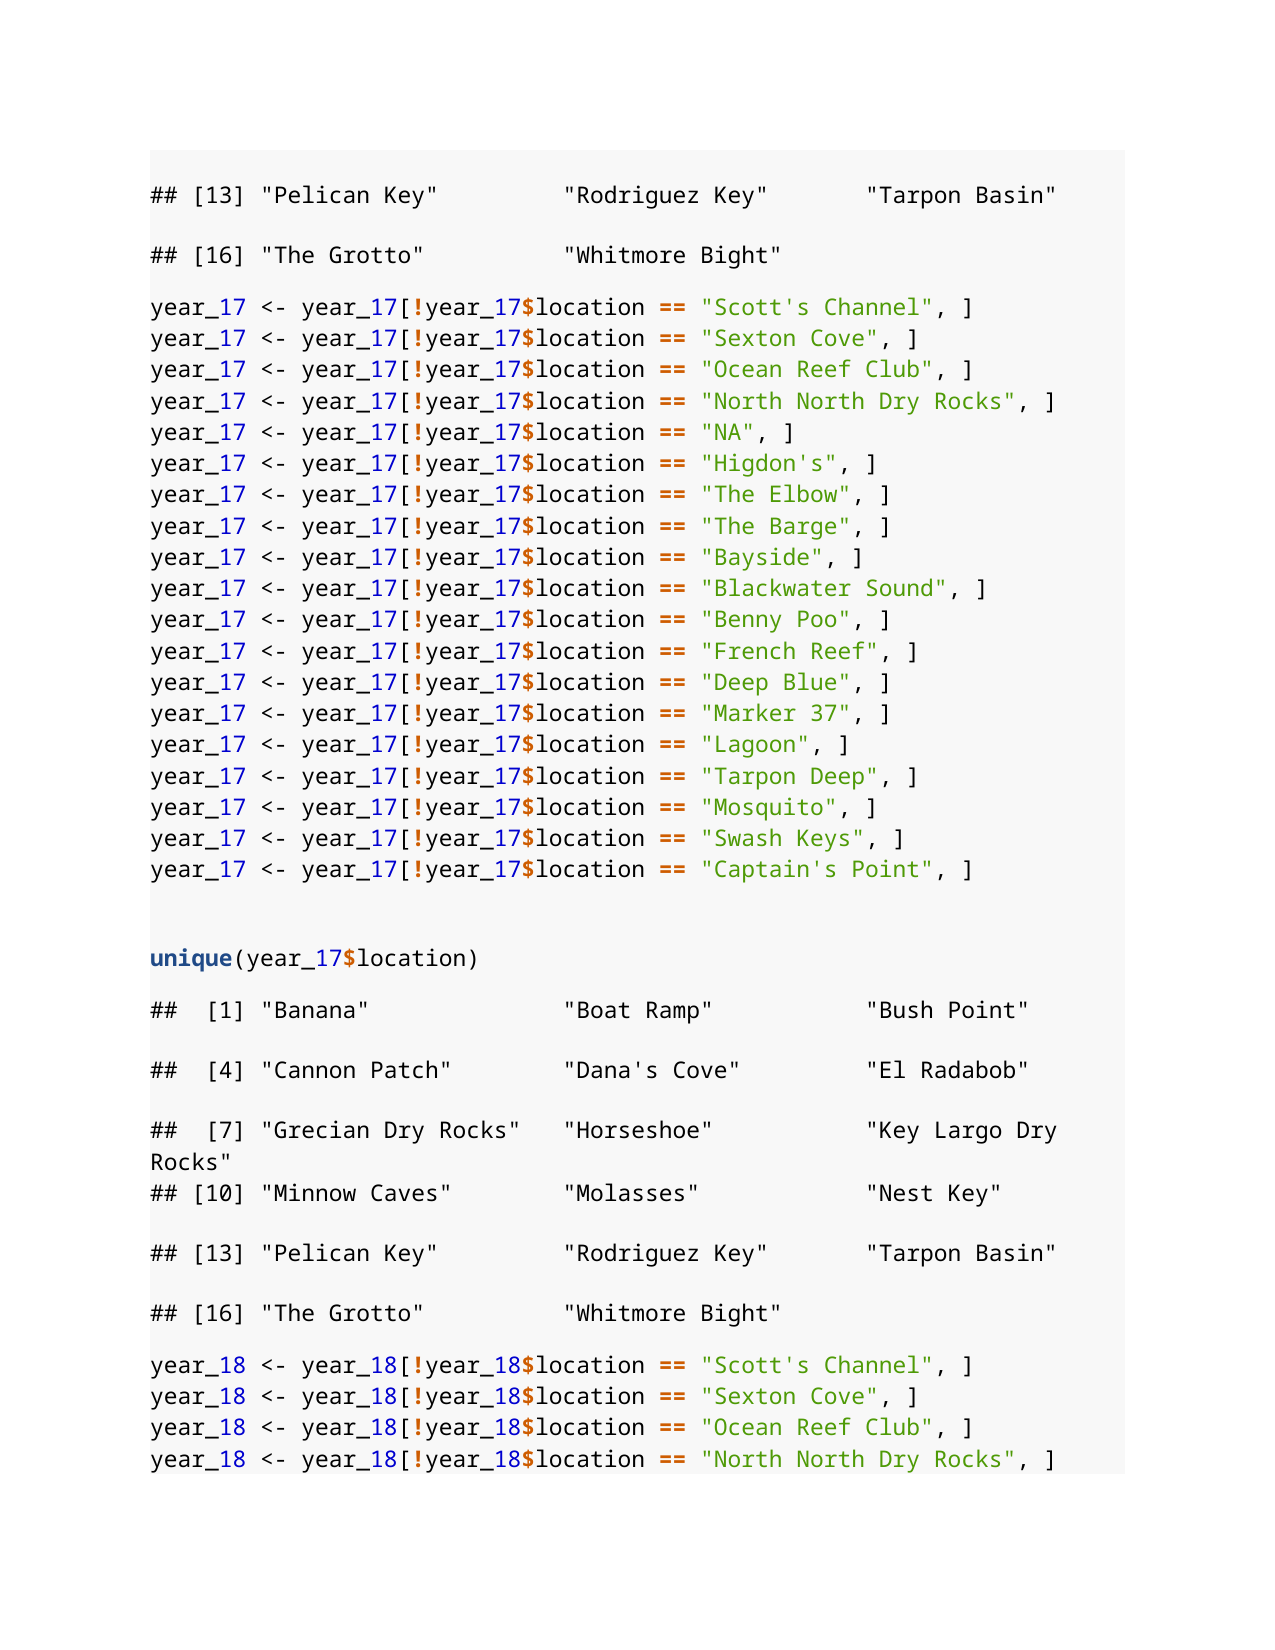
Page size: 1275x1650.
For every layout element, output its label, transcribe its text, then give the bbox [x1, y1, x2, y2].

text year_17 <- year_17[!year_17$location == "Scott's Channel", ] year_17 <- year_17[!year_17$location == "Sexton Cove", ] year_17 <- year_17[!year_17$location == "Ocean Reef Club", ] year_17 <- year_17[!year_17$location == "North North Dry Rocks", ] year_17 <- year_17[!year_17$location == "NA", ] year_17 <- year_17[!year_17$location == "Higdon's", ] year_17 <- year_17[!year_17$location == "The Elbow", ] year_17 <- year_17[!year_17$location == "The Barge", ] year_17 <- year_17[!year_17$location == "Bayside", ] year_17 <- year_17[!year_17$location == "Blackwater Sound", ] year_17 <- year_17[!year_17$location == "Benny Poo", ] year_17 <- year_17[!year_17$location == "French Reef", ] year_17 <- year_17[!year_17$location == "Deep Blue", ] year_17 <- year_17[!year_17$location == "Marker 37", ] year_17 <- year_17[!year_17$location == "Lagoon", ] year_17 <- year_17[!year_17$location == "Tarpon Deep", ] year_17 <- year_17[!year_17$location == "Mosquito", ] year_17 <- year_17[!year_17$location == "Swash Keys", ] year_17 <- year_17[!year_17$location == "Captain's Point", ] unique(year_17$location) [150, 291, 1125, 973]
